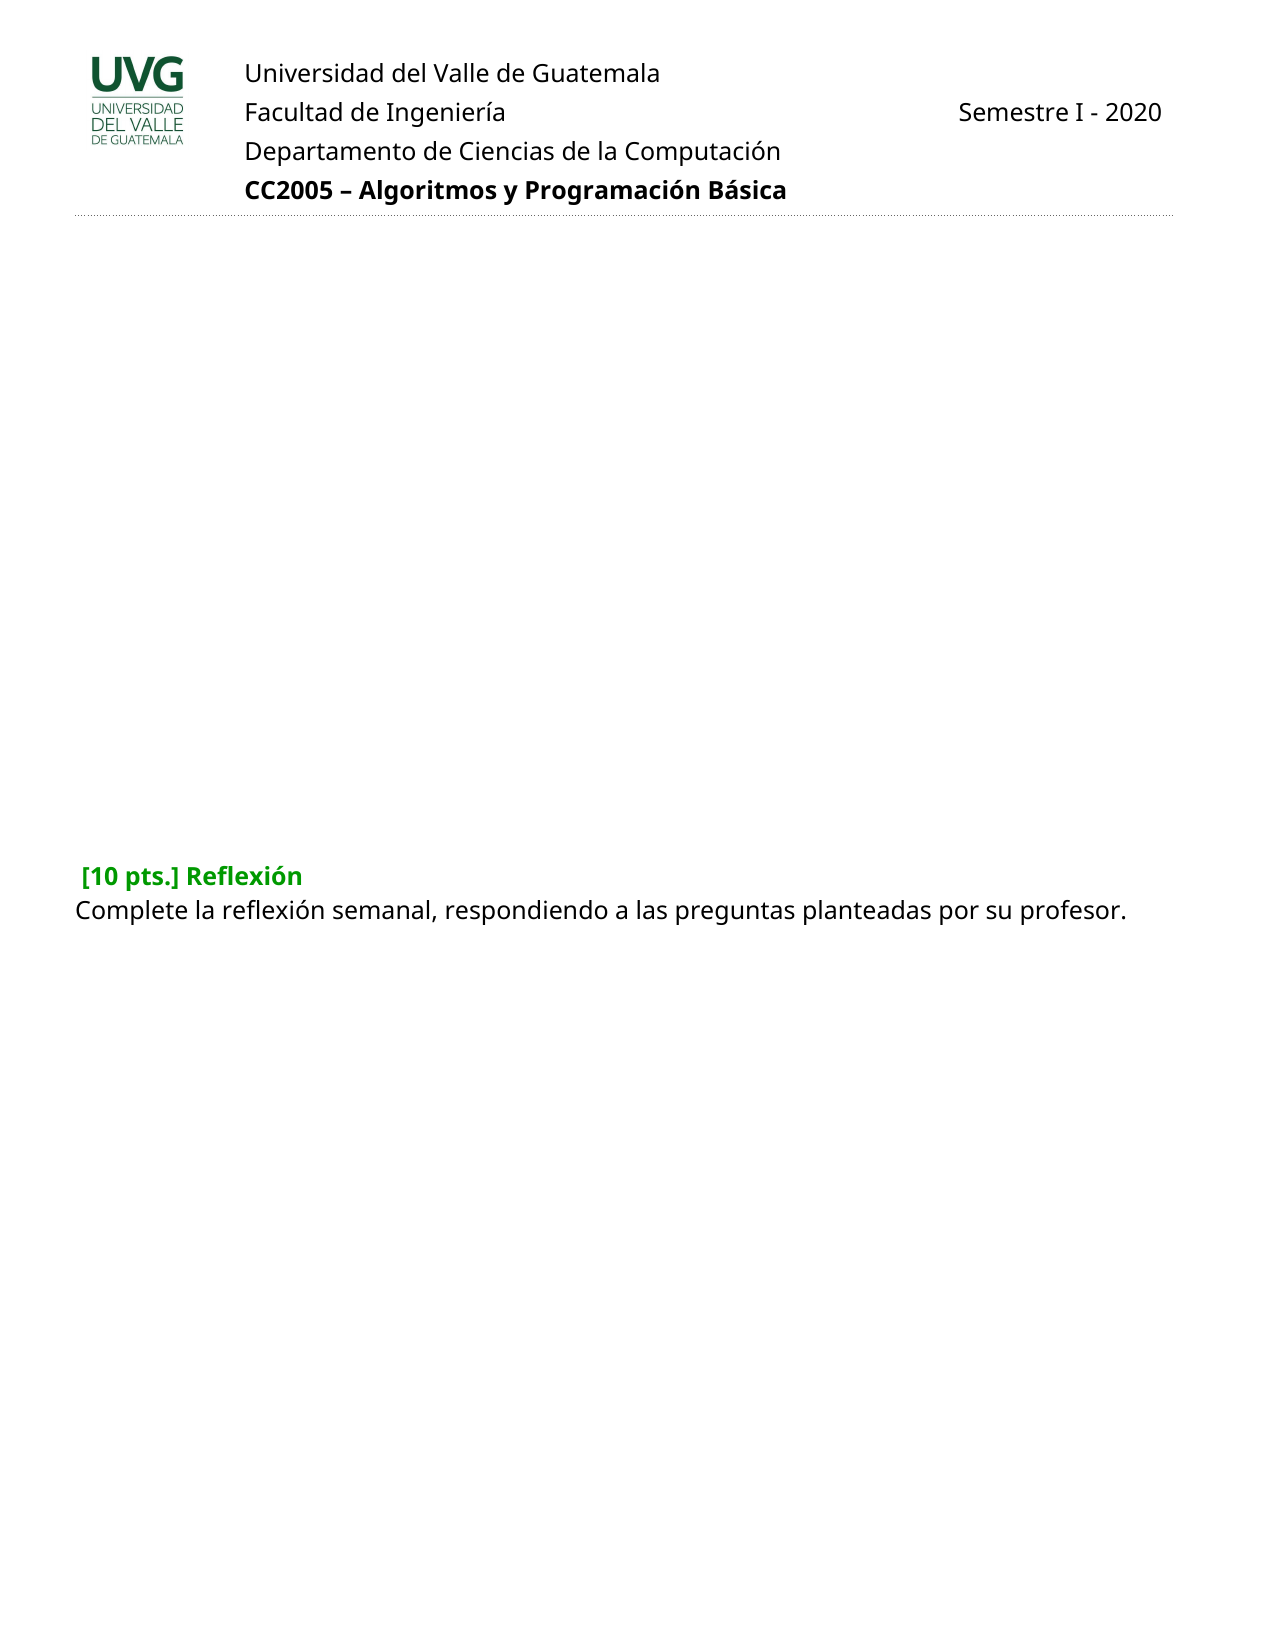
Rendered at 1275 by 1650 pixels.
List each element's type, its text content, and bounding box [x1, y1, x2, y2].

text Complete la reflexión semanal, respondiendo a las preguntas planteadas por su profesor. [75, 892, 1200, 926]
text [10 pts.] Reflexión [75, 858, 1200, 892]
picture [86, 50, 189, 150]
